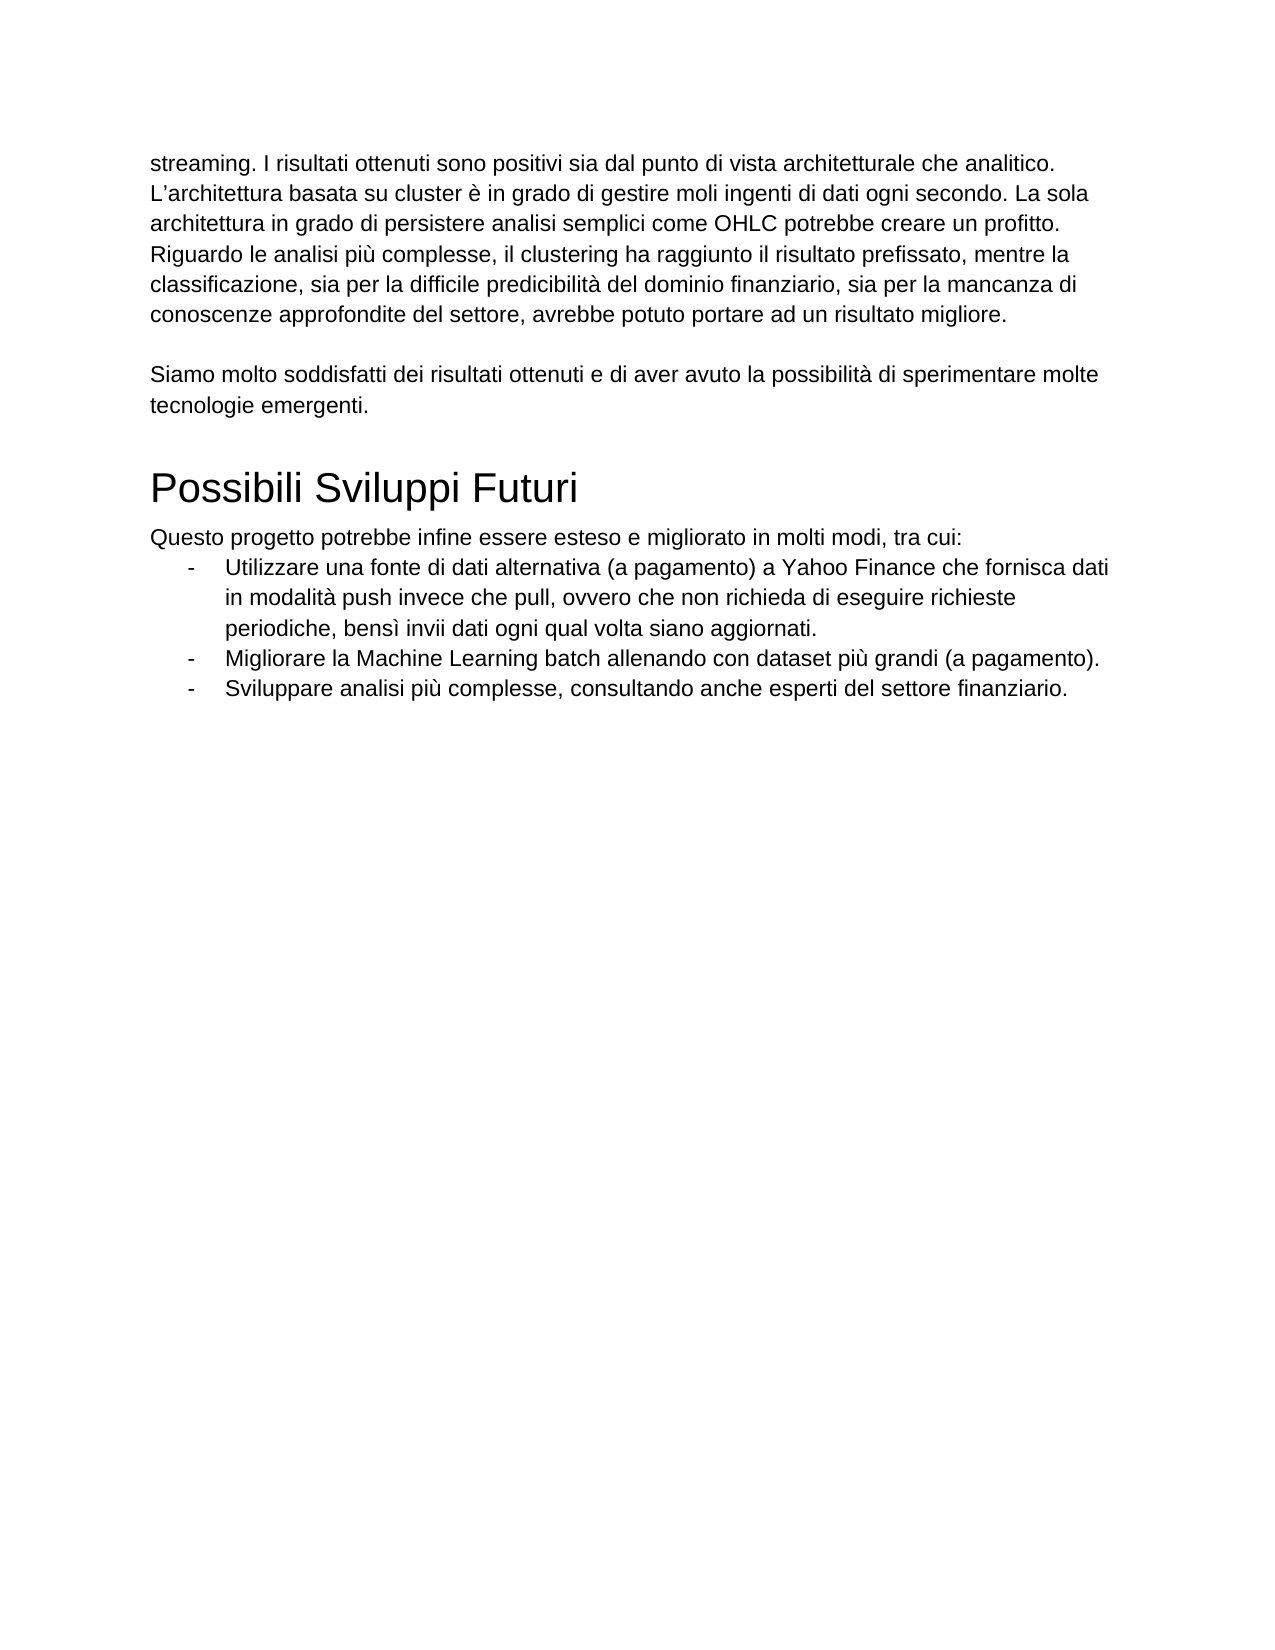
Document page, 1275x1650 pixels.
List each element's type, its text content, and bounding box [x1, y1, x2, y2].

list Sviluppare analisi più complesse, consultando anche esperti del settore finanziario. [187, 675, 1125, 701]
list Utilizzare una fonte di dati alternativa (a pagamento) a Yahoo Finance che fornisca dati in modalità push invece che pull, ovvero che non richieda di eseguire richieste periodiche, bensì invii dati ogni qual volta siano aggiornati. [187, 554, 1125, 641]
text Siamo molto soddisfatti dei risultati ottenuti e di aver avuto la possibilità di sperimentare molte tecnologie emergenti. [150, 361, 1125, 418]
subtitle Possibili Sviluppi Futuri [150, 463, 1125, 511]
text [150, 150, 1125, 327]
list Migliorare la Machine Learning batch allenando con dataset più grandi (a pagamento). [187, 645, 1125, 671]
text Questo progetto potrebbe infine essere esteso e migliorato in molti modi, tra cui: [150, 524, 1125, 550]
